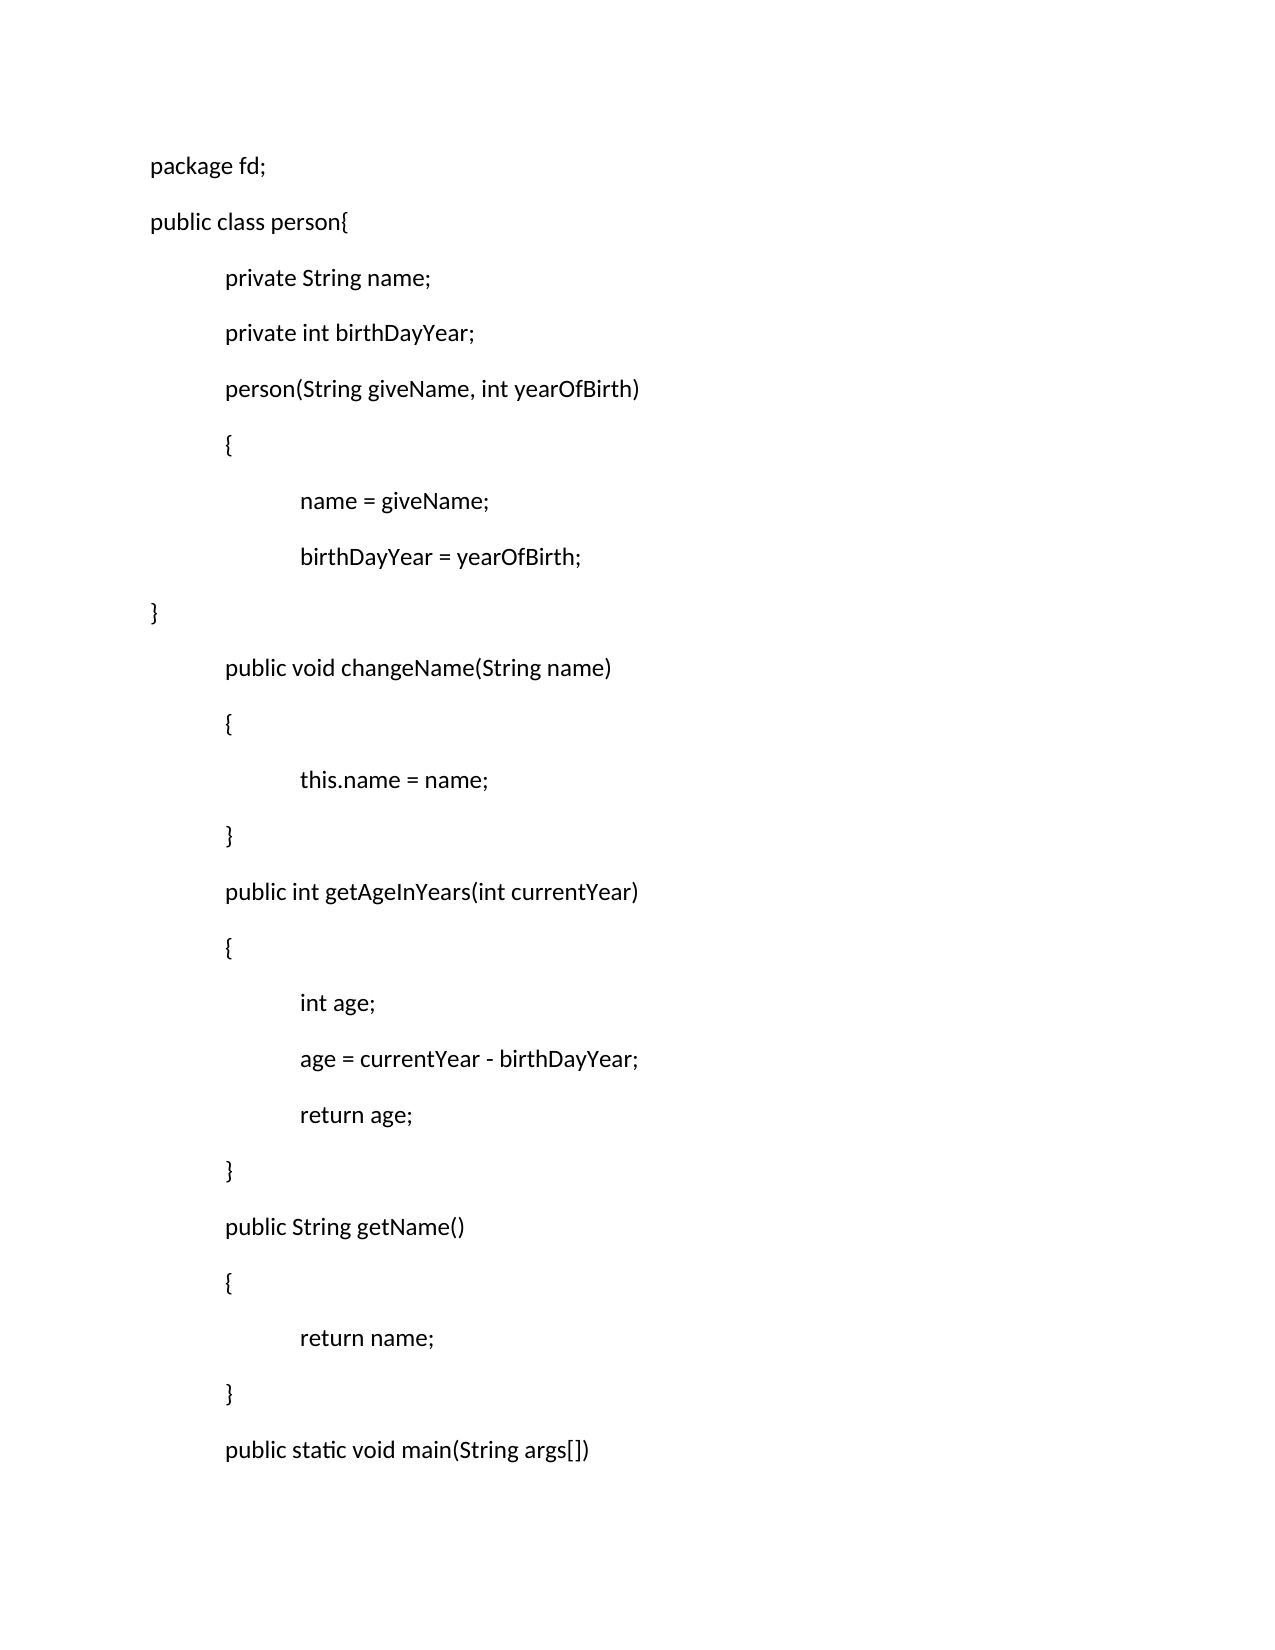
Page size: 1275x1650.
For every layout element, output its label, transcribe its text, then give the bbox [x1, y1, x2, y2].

text person(String giveName, int yearOfBirth) [150, 373, 1125, 404]
text public static void main(String args[]) [150, 1434, 1125, 1465]
text { [150, 1267, 1125, 1297]
text birthDayYear = yearOfBirth; [150, 541, 1125, 571]
text { [150, 429, 1125, 460]
text } [150, 597, 1125, 627]
text } [150, 820, 1125, 851]
text } [150, 1378, 1125, 1409]
text name = giveName; [225, 485, 1125, 516]
text public void changeName(String name) [150, 652, 1125, 683]
text private int birthDayYear; [150, 317, 1125, 348]
text public class person{ [150, 206, 1125, 236]
text package fd; [150, 150, 1125, 181]
text public String getName() [150, 1211, 1125, 1241]
text { [150, 932, 1125, 962]
text int age; [150, 987, 1125, 1018]
text } [150, 1155, 1125, 1186]
text return age; [150, 1099, 1125, 1130]
text return name; [150, 1322, 1125, 1353]
text public int getAgeInYears(int currentYear) [150, 876, 1125, 906]
text private String name; [150, 262, 1125, 292]
text { [150, 708, 1125, 739]
text age = currentYear - birthDayYear; [150, 1043, 1125, 1074]
text this.name = name; [150, 764, 1125, 795]
